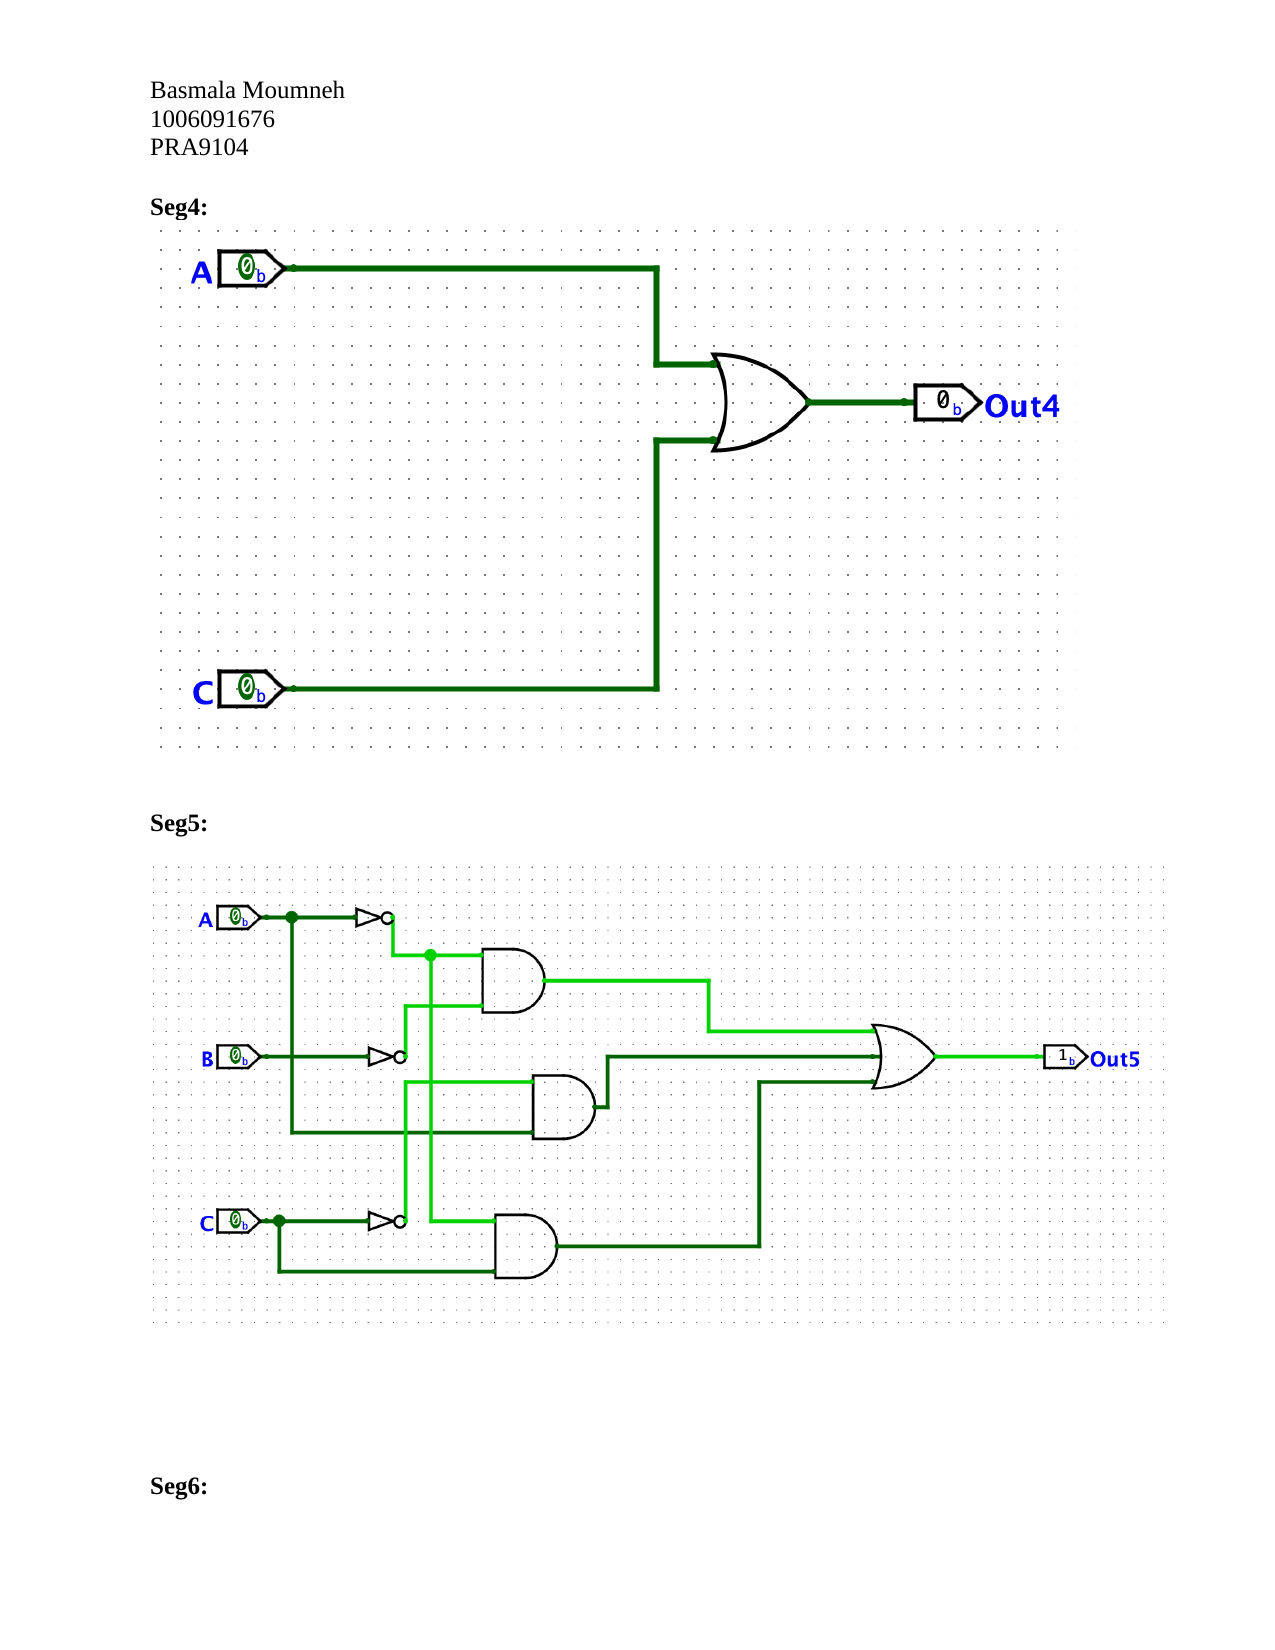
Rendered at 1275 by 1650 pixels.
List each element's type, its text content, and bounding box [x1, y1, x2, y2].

picture [150, 220, 1077, 751]
text Seg6: [150, 1471, 1125, 1500]
picture [150, 865, 1174, 1328]
text Seg5: [150, 808, 1125, 836]
text Seg4: [150, 192, 1125, 221]
